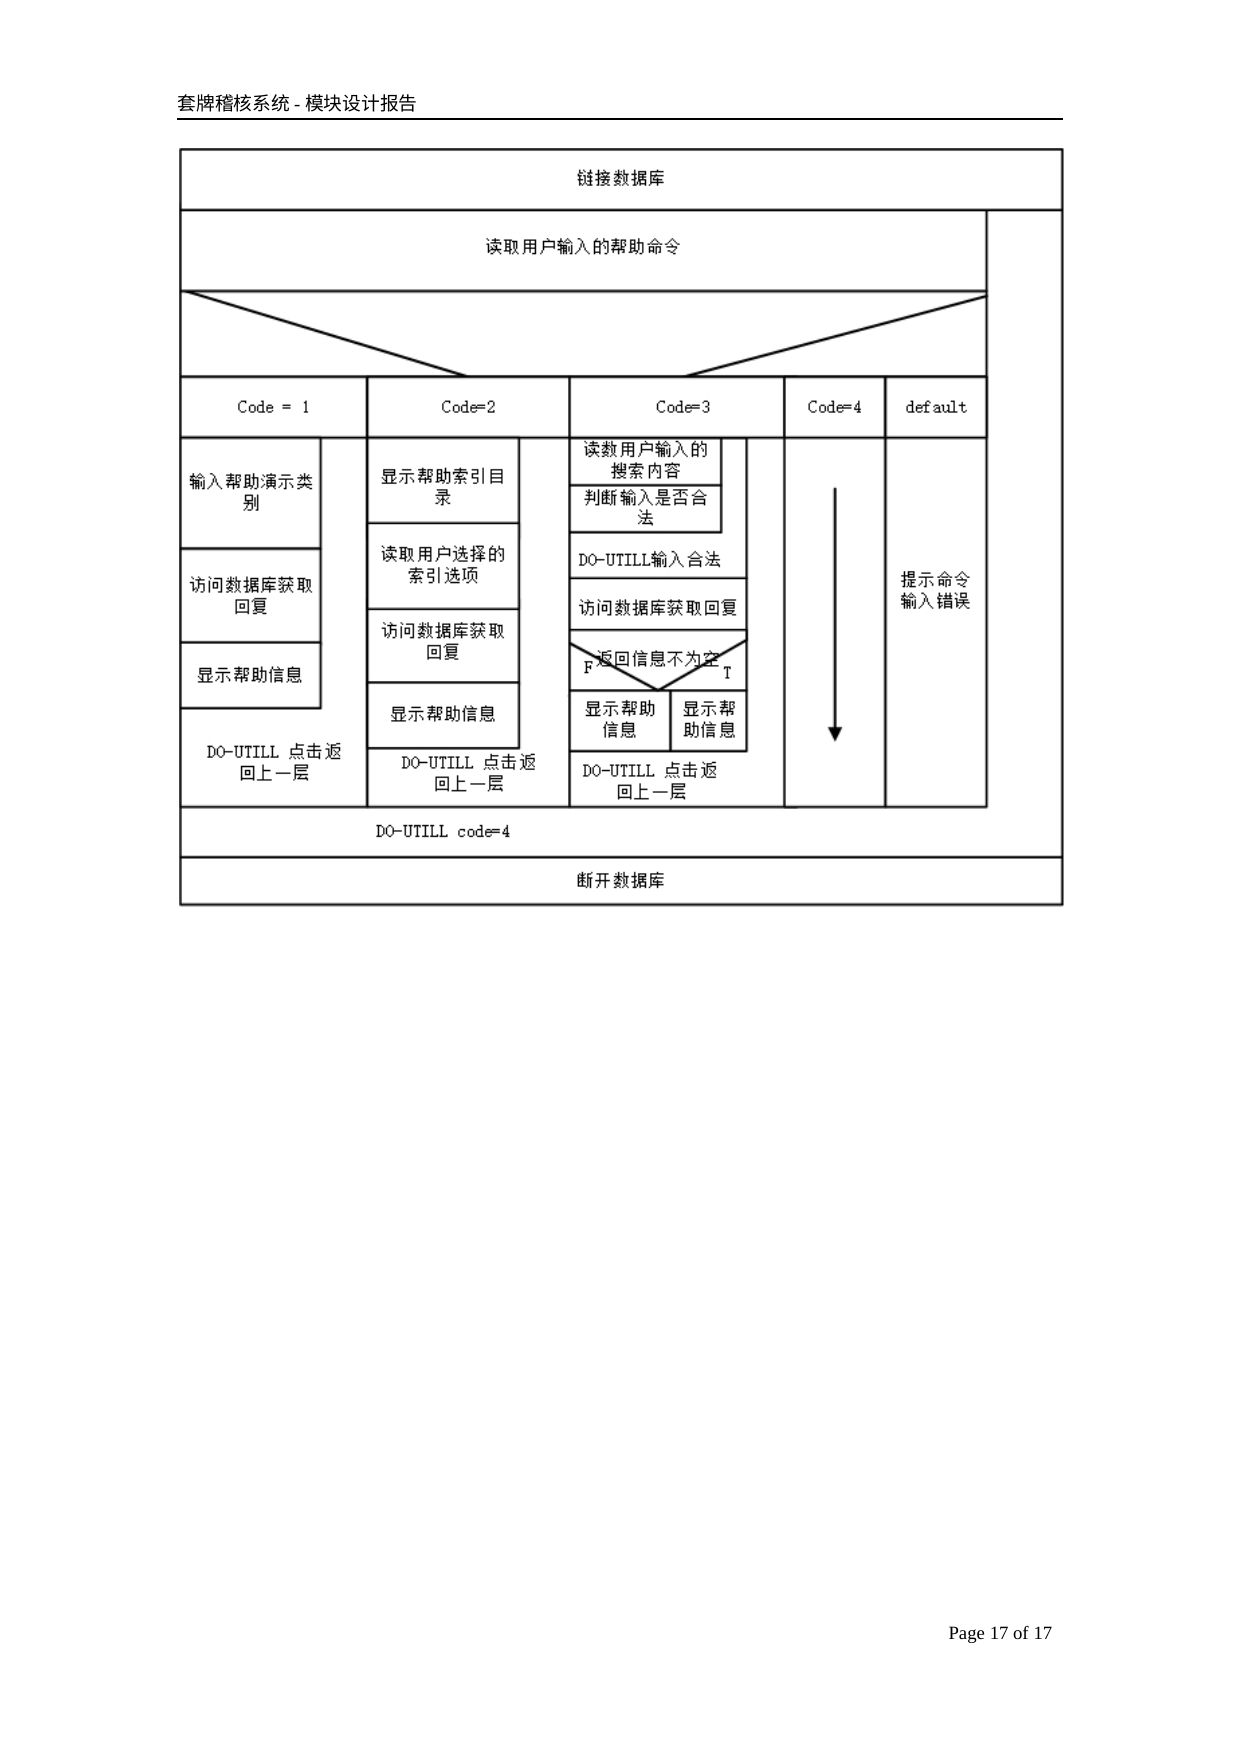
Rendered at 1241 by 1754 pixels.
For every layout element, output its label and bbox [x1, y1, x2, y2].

picture [178, 147, 1065, 907]
